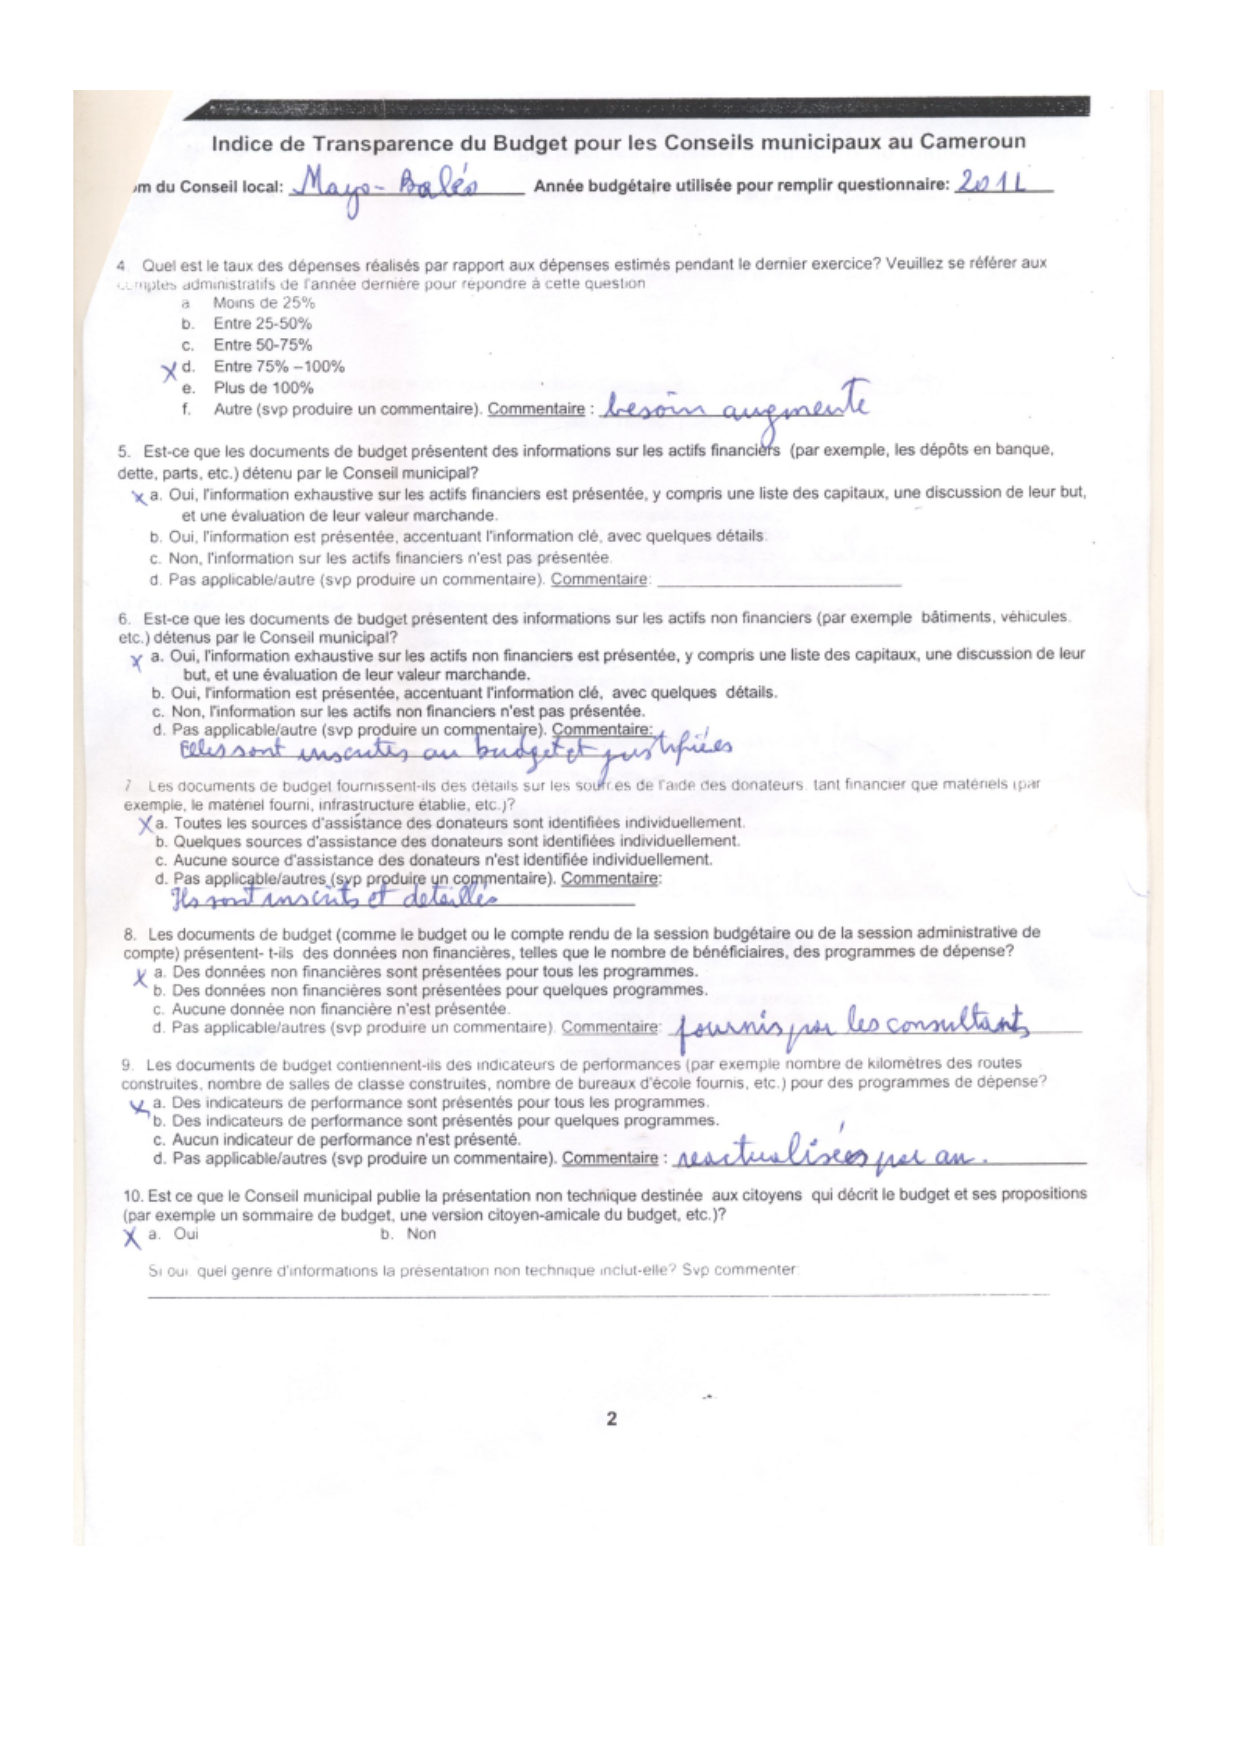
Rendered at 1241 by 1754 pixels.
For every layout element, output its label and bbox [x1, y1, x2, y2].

picture [73, 90, 1164, 1546]
